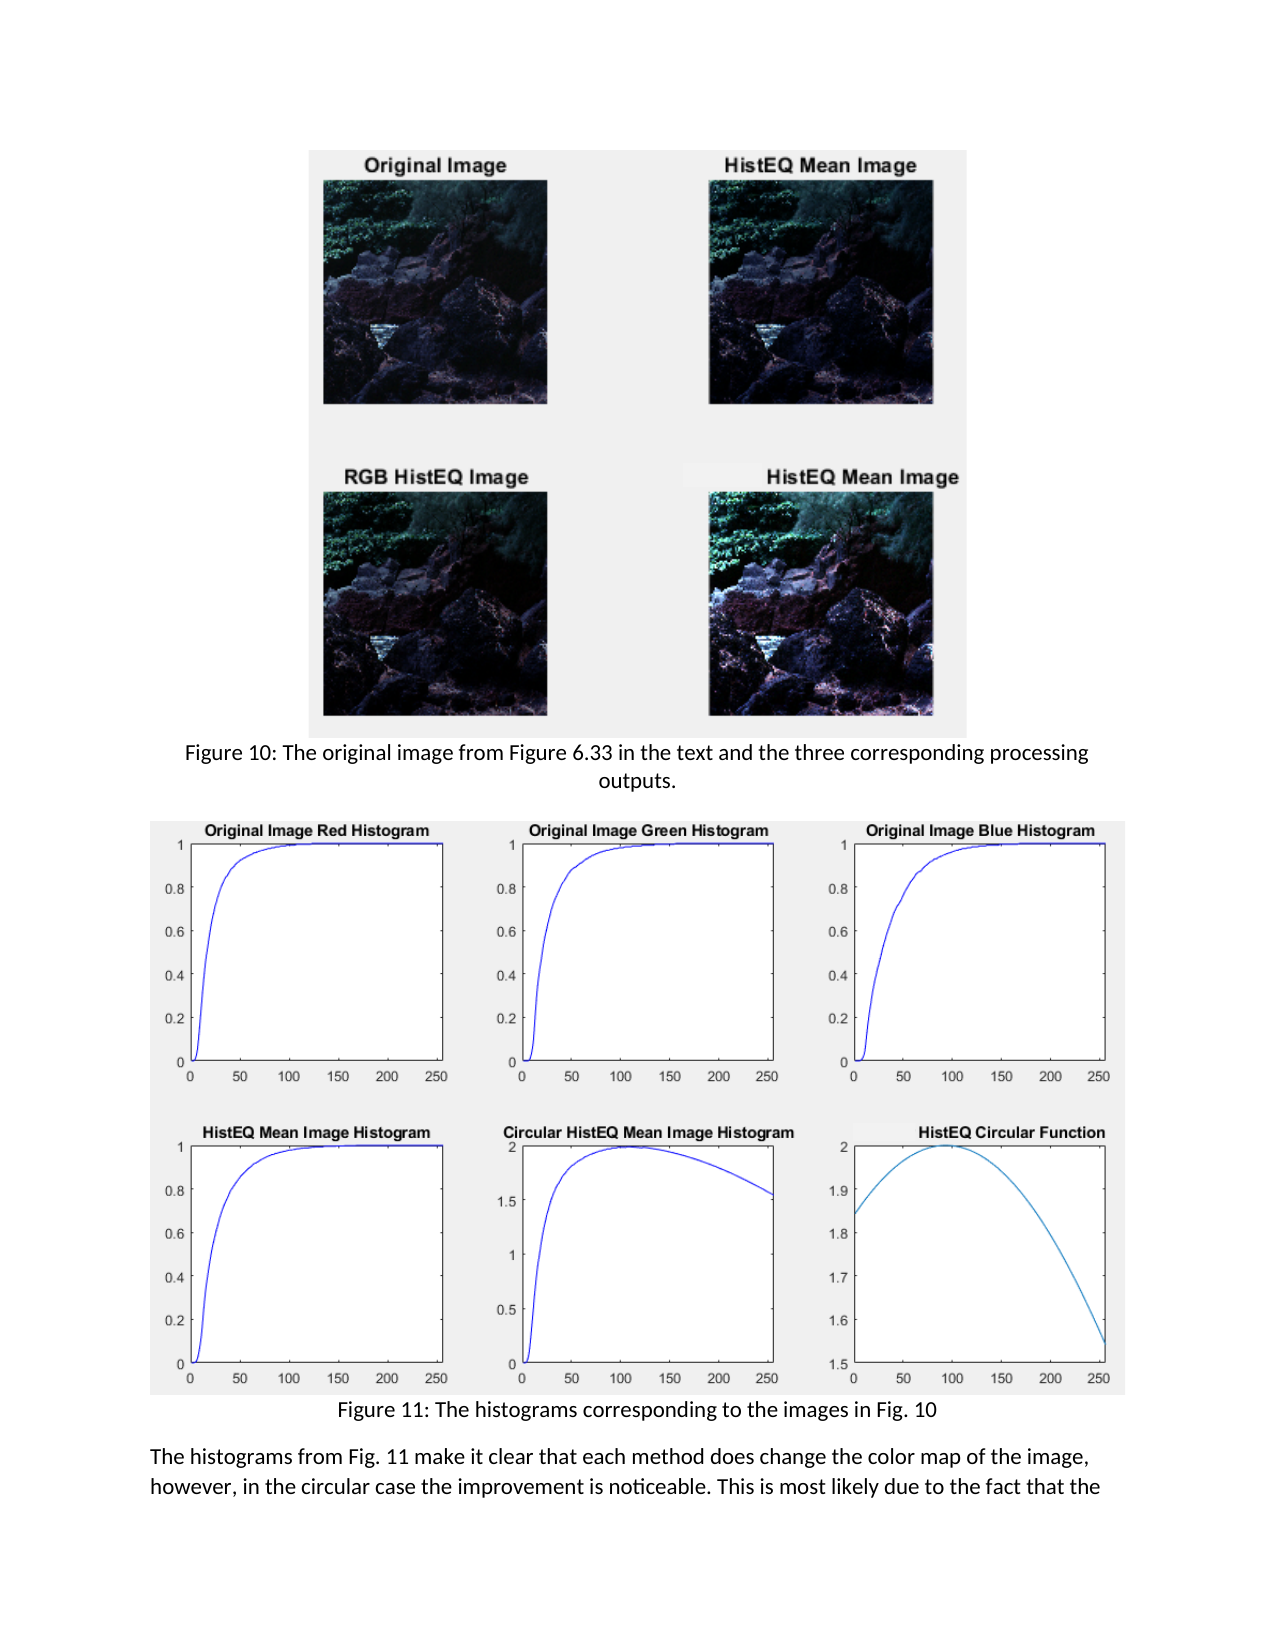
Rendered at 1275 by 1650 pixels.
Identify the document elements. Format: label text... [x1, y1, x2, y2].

text Figure 10: The original image from Figure 6.33 in the text and the three corresponding processing outputs. [150, 738, 1125, 794]
picture [308, 150, 967, 738]
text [150, 1442, 1125, 1500]
picture [150, 821, 1125, 1395]
text Figure 11: The histograms corresponding to the images in Fig. 10 [150, 1395, 1125, 1423]
